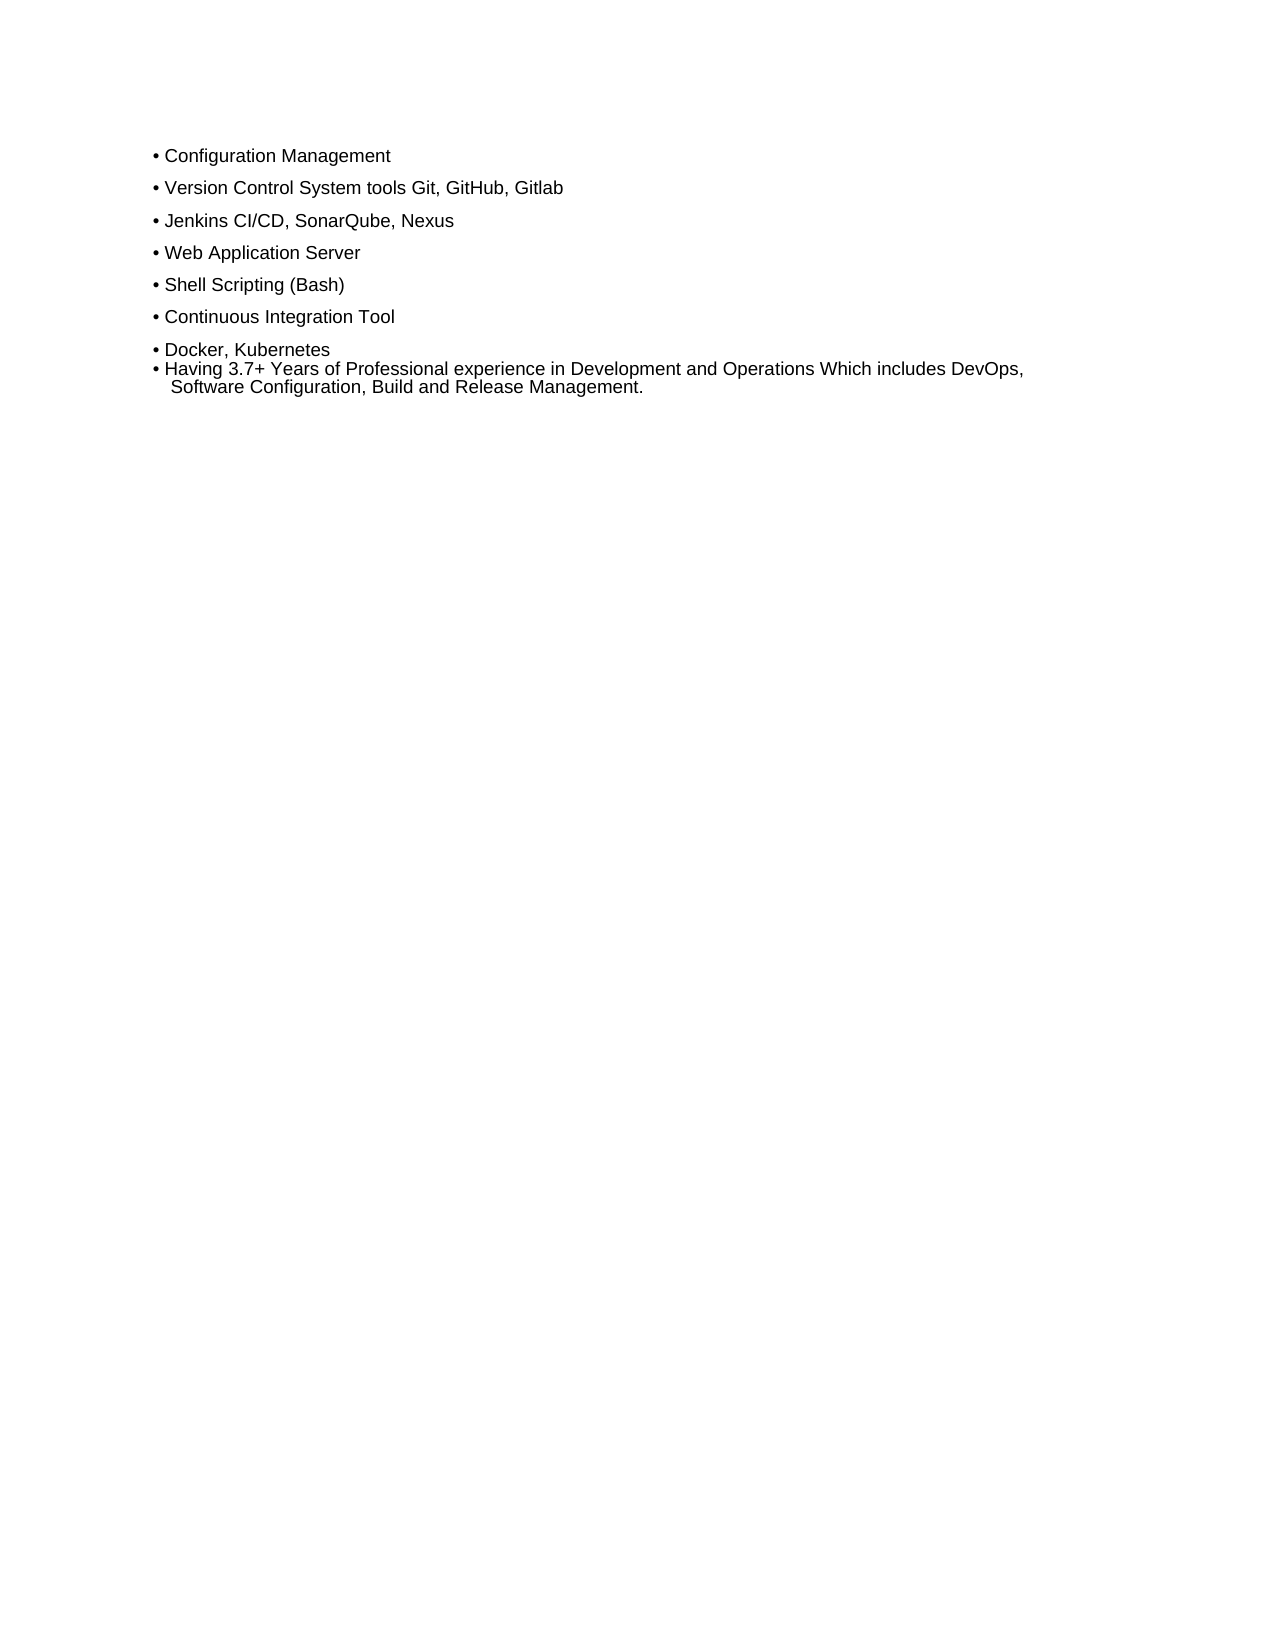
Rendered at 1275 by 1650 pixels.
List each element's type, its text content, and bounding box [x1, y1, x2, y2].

text • Web Application Server [153, 242, 1125, 263]
text • Continuous Integration Tool [153, 306, 1125, 328]
text • Configuration Management [153, 145, 1125, 166]
text • Having 3.7+ Years of Professional experience in Development and Operations Which includes DevOps, Software Configuration, Build and Release Management. [153, 360, 1049, 398]
text • Docker, Kubernetes [153, 339, 1125, 360]
text • Version Control System tools Git, GitHub, Gitlab [153, 177, 1125, 199]
text • Shell Scripting (Bash) [153, 274, 1125, 296]
text • Jenkins CI/CD, SonarQube, Nexus [153, 209, 1125, 231]
